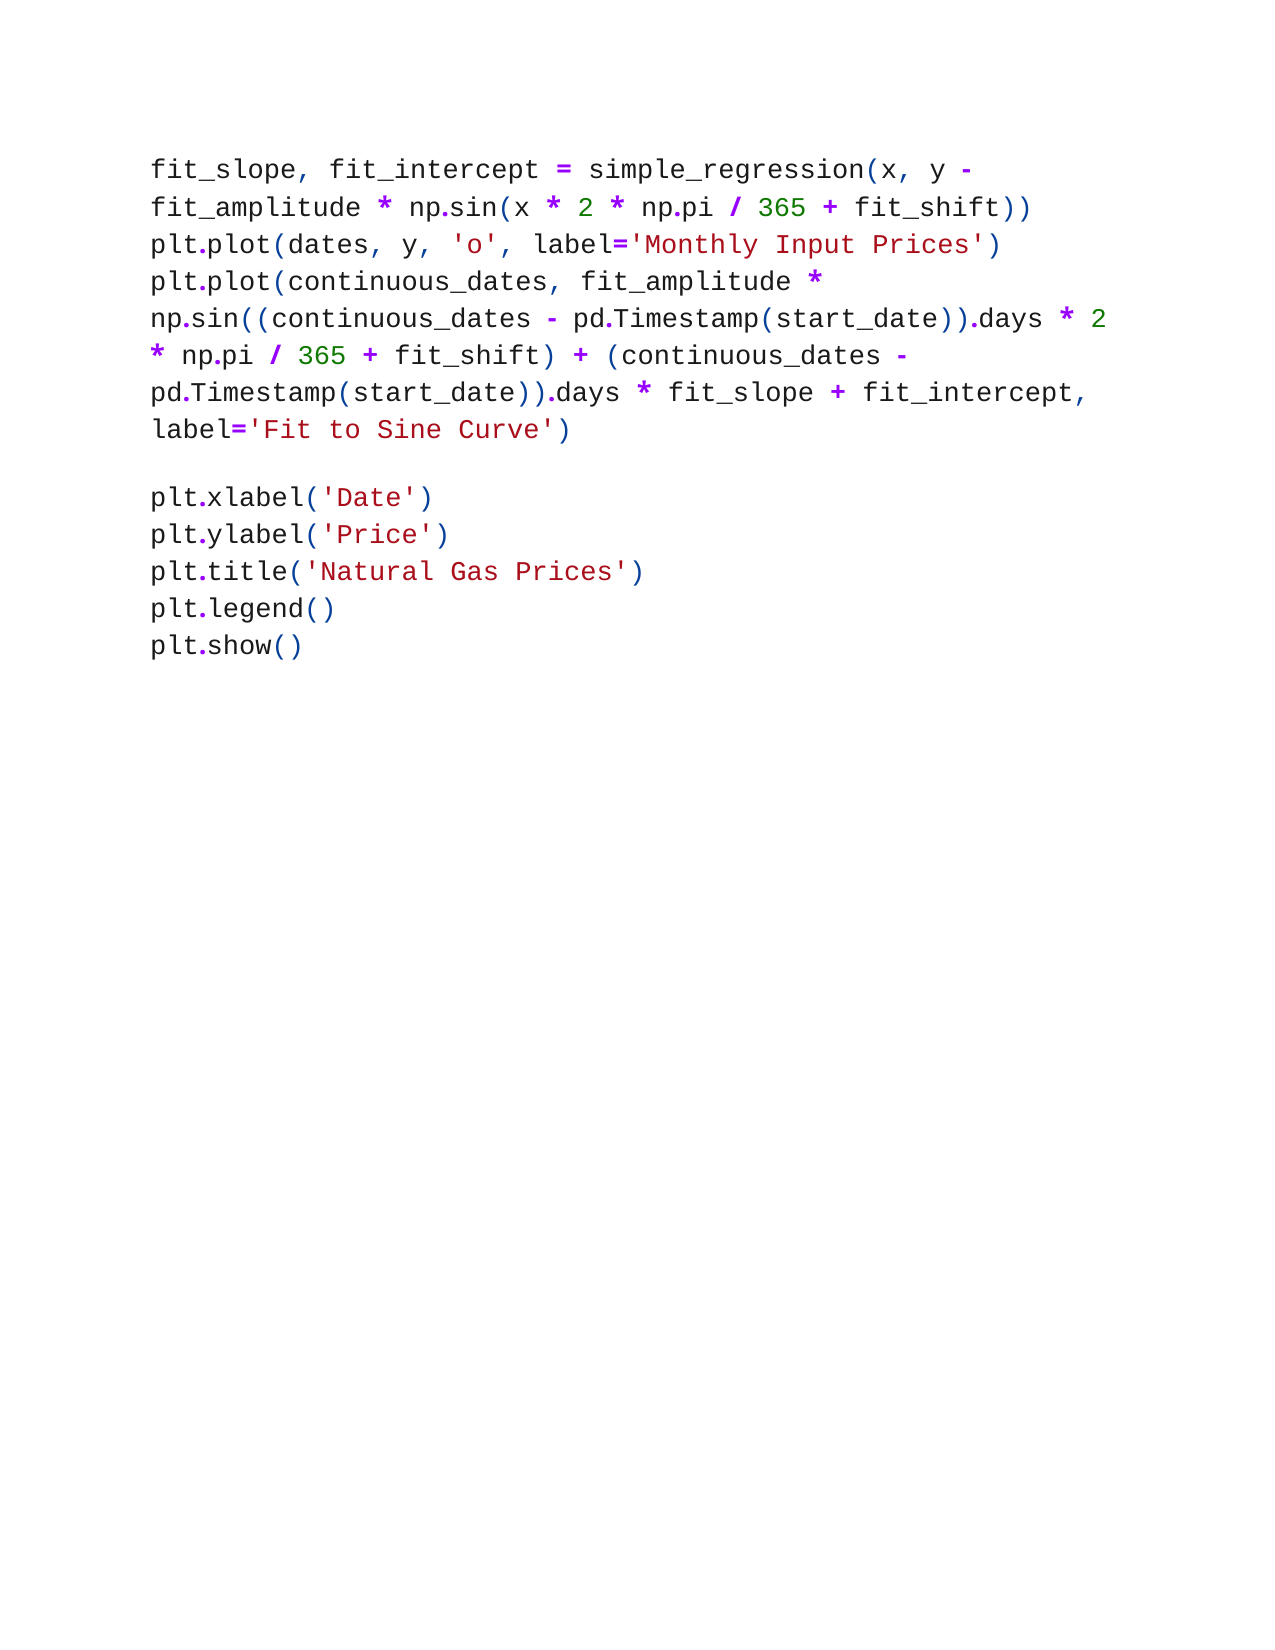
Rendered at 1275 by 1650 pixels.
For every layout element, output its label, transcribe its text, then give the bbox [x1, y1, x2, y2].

text plt.plot(continuous_dates, fit_amplitude * np.sin((continuous_dates - pd.Timestamp(start_date)).days * 2 * np.pi / 365 + fit_shift) + (continuous_dates - pd.Timestamp(start_date)).days * fit_slope + fit_intercept, label='Fit to Sine Curve') [150, 261, 1125, 447]
text plt.xlabel('Date') [150, 477, 1125, 514]
text plt.show() [150, 626, 1125, 663]
text plt.legend() [150, 589, 1125, 626]
text plt.plot(dates, y, 'o', label='Monthly Input Prices') [150, 224, 1125, 261]
text plt.title('Natural Gas Prices') [150, 552, 1125, 589]
text fit_slope, fit_intercept = simple_regression(x, y - fit_amplitude * np.sin(x * 2 * np.pi / 365 + fit_shift)) [150, 150, 1125, 224]
text plt.ylabel('Price') [150, 514, 1125, 552]
